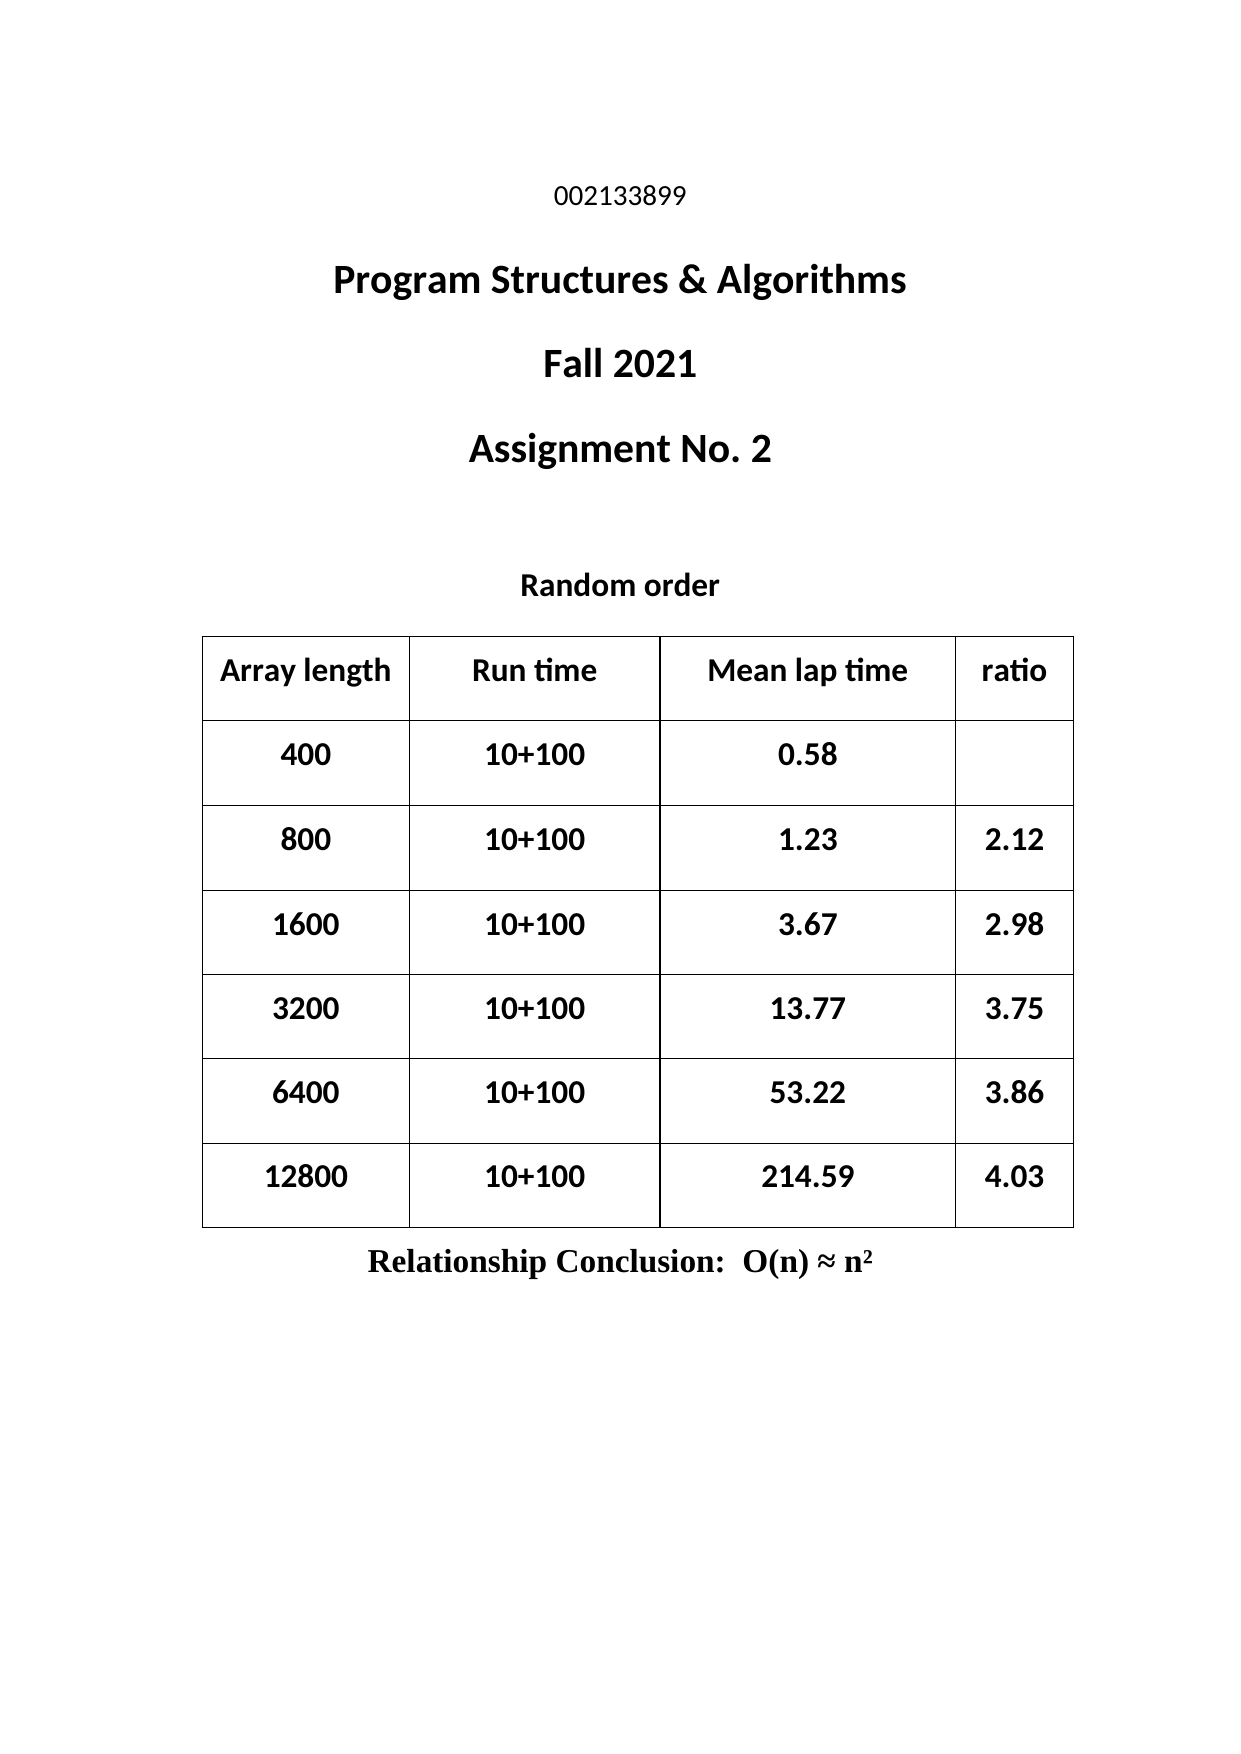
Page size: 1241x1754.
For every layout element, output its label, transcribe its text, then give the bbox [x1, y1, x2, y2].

table_cell 10+100 [410, 806, 659, 889]
table_cell 3.86 [956, 1059, 1073, 1142]
text 002133899 [187, 162, 1053, 227]
table_cell 3200 [203, 975, 409, 1058]
table_cell 3.67 [661, 891, 955, 974]
table_header Array length [203, 637, 409, 720]
list Random order [187, 552, 1053, 617]
text Relationship Conclusion: O(n) ≈ n² [187, 1228, 1053, 1293]
table_cell 10+100 [410, 1144, 659, 1227]
table_cell 53.22 [661, 1059, 955, 1142]
table_cell 1600 [203, 891, 409, 974]
table_cell [956, 721, 1073, 805]
table_cell 400 [203, 721, 409, 805]
table_cell 12800 [203, 1144, 409, 1227]
table_cell 13.77 [661, 975, 955, 1058]
table_cell 10+100 [410, 721, 659, 805]
table_cell 3.75 [956, 975, 1073, 1058]
text Program Structures & Algorithms [187, 246, 1053, 311]
table_cell 4.03 [956, 1144, 1073, 1227]
text Assignment No. 2 [187, 415, 1053, 480]
table_cell 6400 [203, 1059, 409, 1142]
table_header Mean lap time [661, 637, 955, 720]
table_cell 10+100 [410, 975, 659, 1058]
table_cell 214.59 [661, 1144, 955, 1227]
table_cell 2.12 [956, 806, 1073, 889]
table_cell 1.23 [661, 806, 955, 889]
table_cell 10+100 [410, 1059, 659, 1142]
table_header Run time [410, 637, 659, 720]
table_header ratio [956, 637, 1073, 720]
table_cell 800 [203, 806, 409, 889]
table_cell 0.58 [661, 721, 955, 805]
table_cell 10+100 [410, 891, 659, 974]
table_cell 2.98 [956, 891, 1073, 974]
text Fall 2021 [187, 330, 1053, 395]
